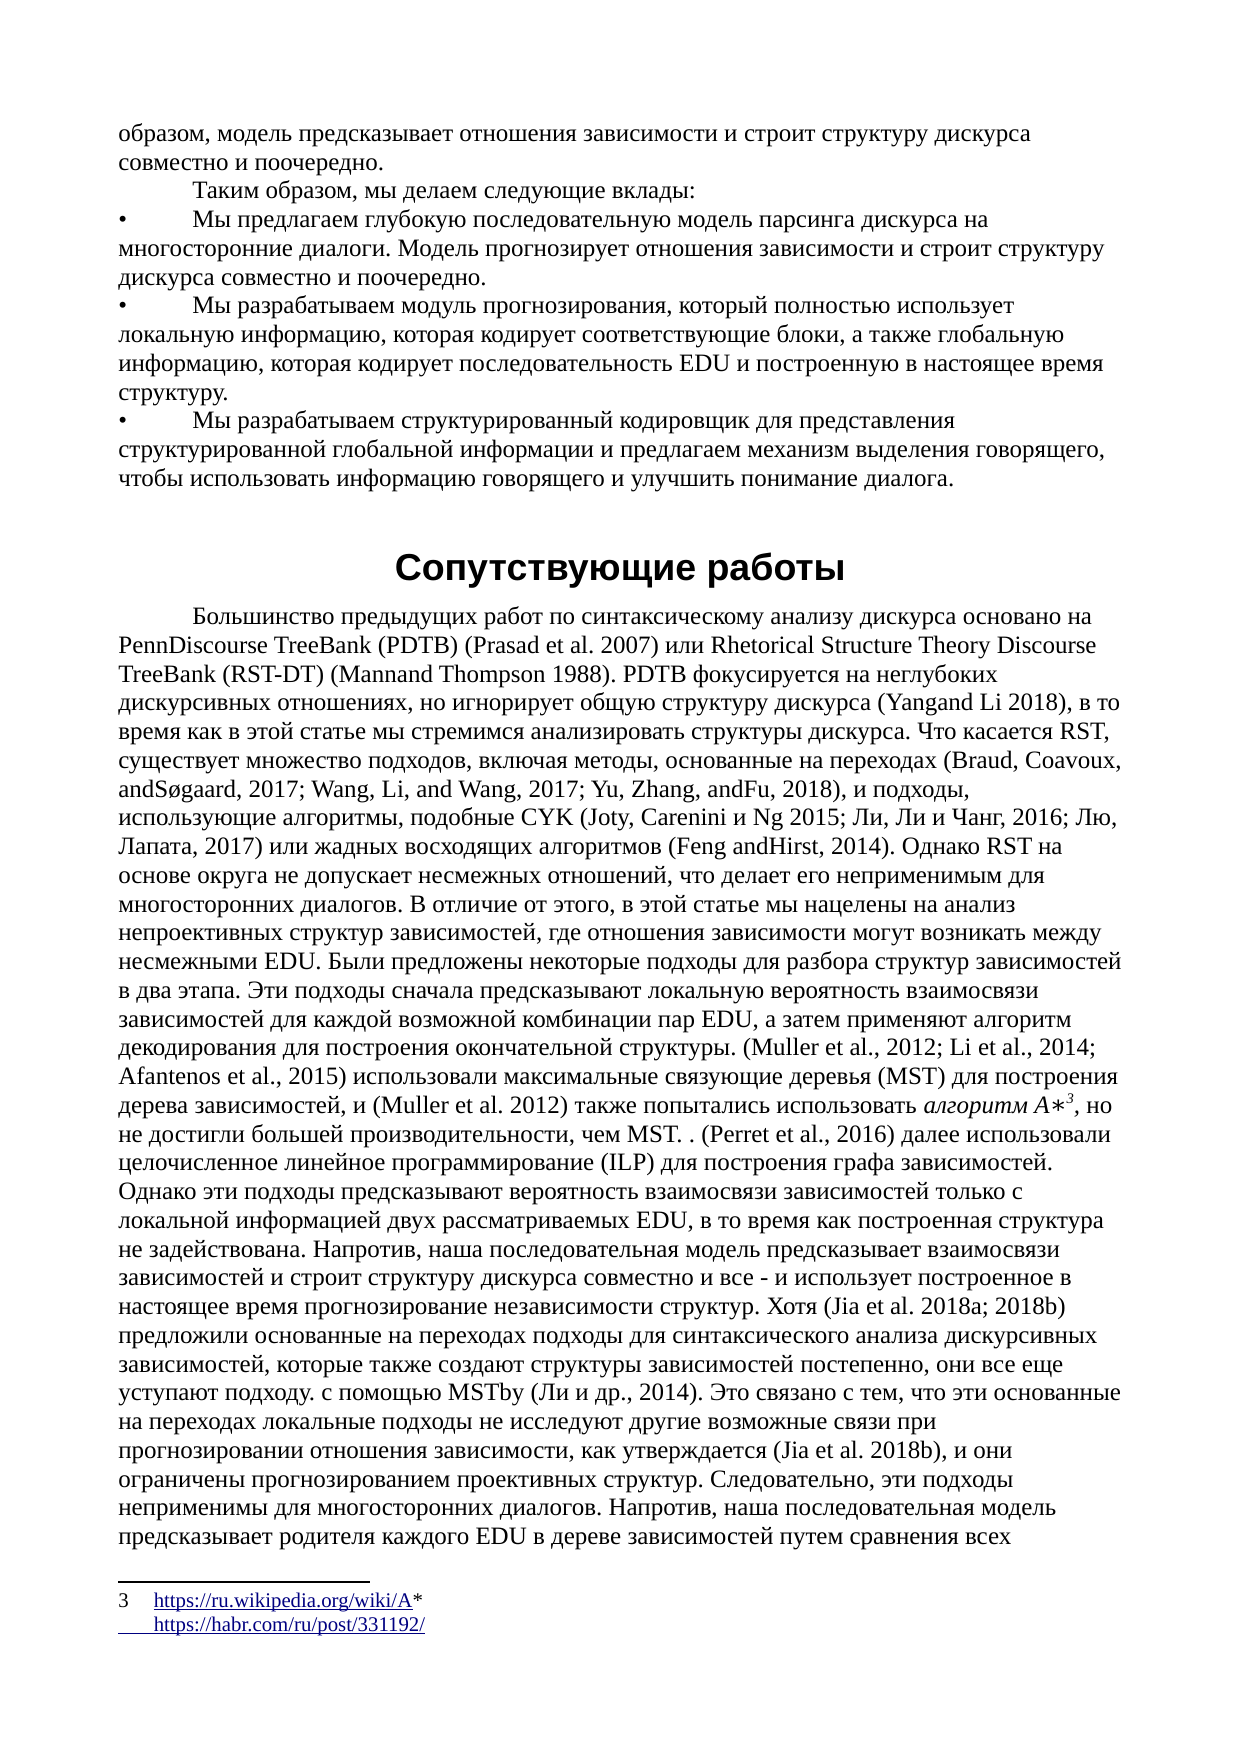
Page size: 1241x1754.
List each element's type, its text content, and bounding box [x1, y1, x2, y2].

subtitle Сопутствующие работы [118, 546, 1122, 589]
text • Мы предлагаем глубокую последовательную модель парсинга дискурса на многосторонние диалоги. Модель прогнозирует отношения зависимости и строит структуру дискурса совместно и поочередно. [118, 204, 1122, 291]
text Таким образом, мы делаем следующие вклады: [118, 176, 1122, 204]
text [118, 601, 1122, 1550]
text • Мы разрабатываем структурированный кодировщик для представления структурированной глобальной информации и предлагаем механизм выделения говорящего, чтобы использовать информацию говорящего и улучшить понимание диалога. [118, 406, 1122, 492]
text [118, 118, 1122, 176]
text • Мы разрабатываем модуль прогнозирования, который полностью использует локальную информацию, которая кодирует соответствующие блоки, а также глобальную информацию, которая кодирует последовательность EDU и построенную в настоящее время структуру. [118, 291, 1122, 406]
